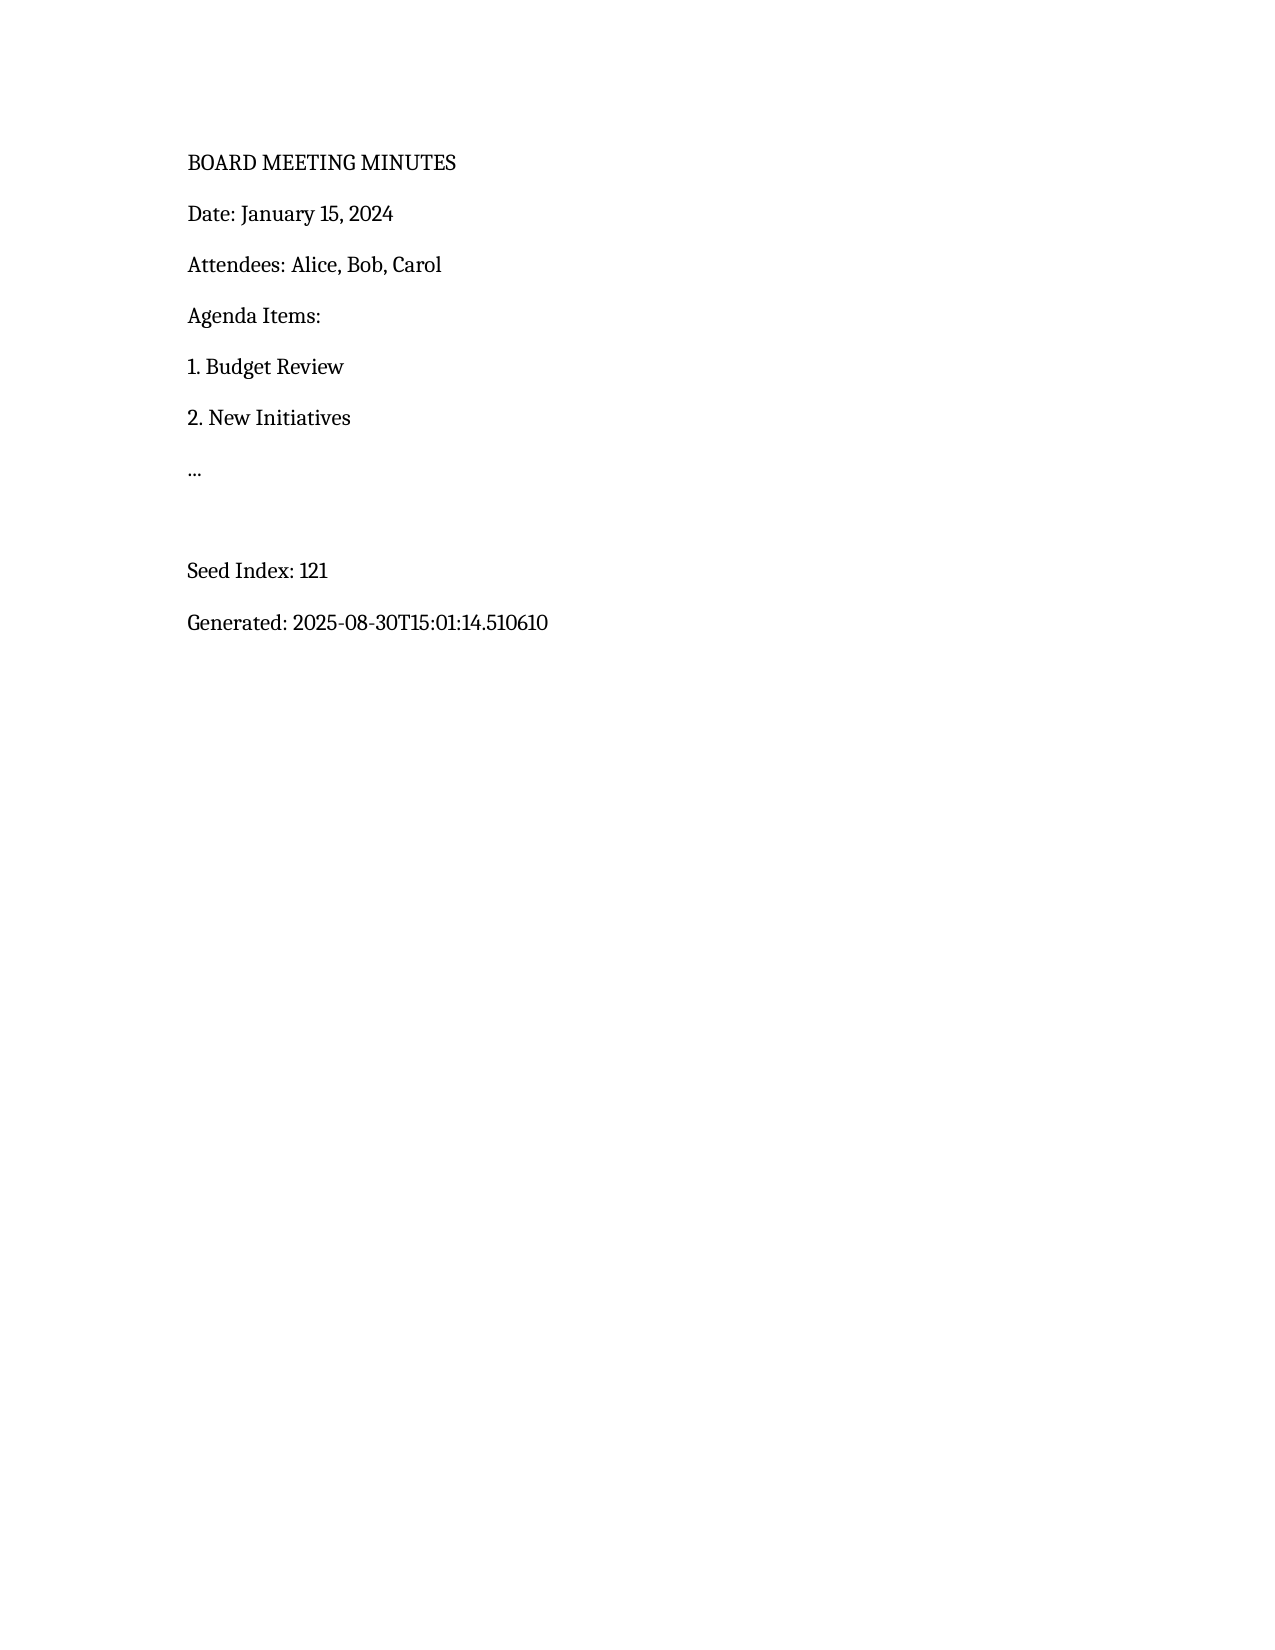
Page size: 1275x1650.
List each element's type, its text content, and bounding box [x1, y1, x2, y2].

text Seed Index: 121 [187, 558, 1087, 585]
text BOARD MEETING MINUTES [187, 150, 1087, 176]
text Agenda Items: [187, 303, 1087, 329]
text Date: January 15, 2024 [187, 201, 1087, 227]
text ... [187, 456, 1087, 483]
text Generated: 2025-08-30T15:01:14.510610 [187, 609, 1087, 636]
text Attendees: Alice, Bob, Carol [187, 252, 1087, 278]
text 1. Budget Review [187, 354, 1087, 381]
text 2. New Initiatives [187, 405, 1087, 432]
